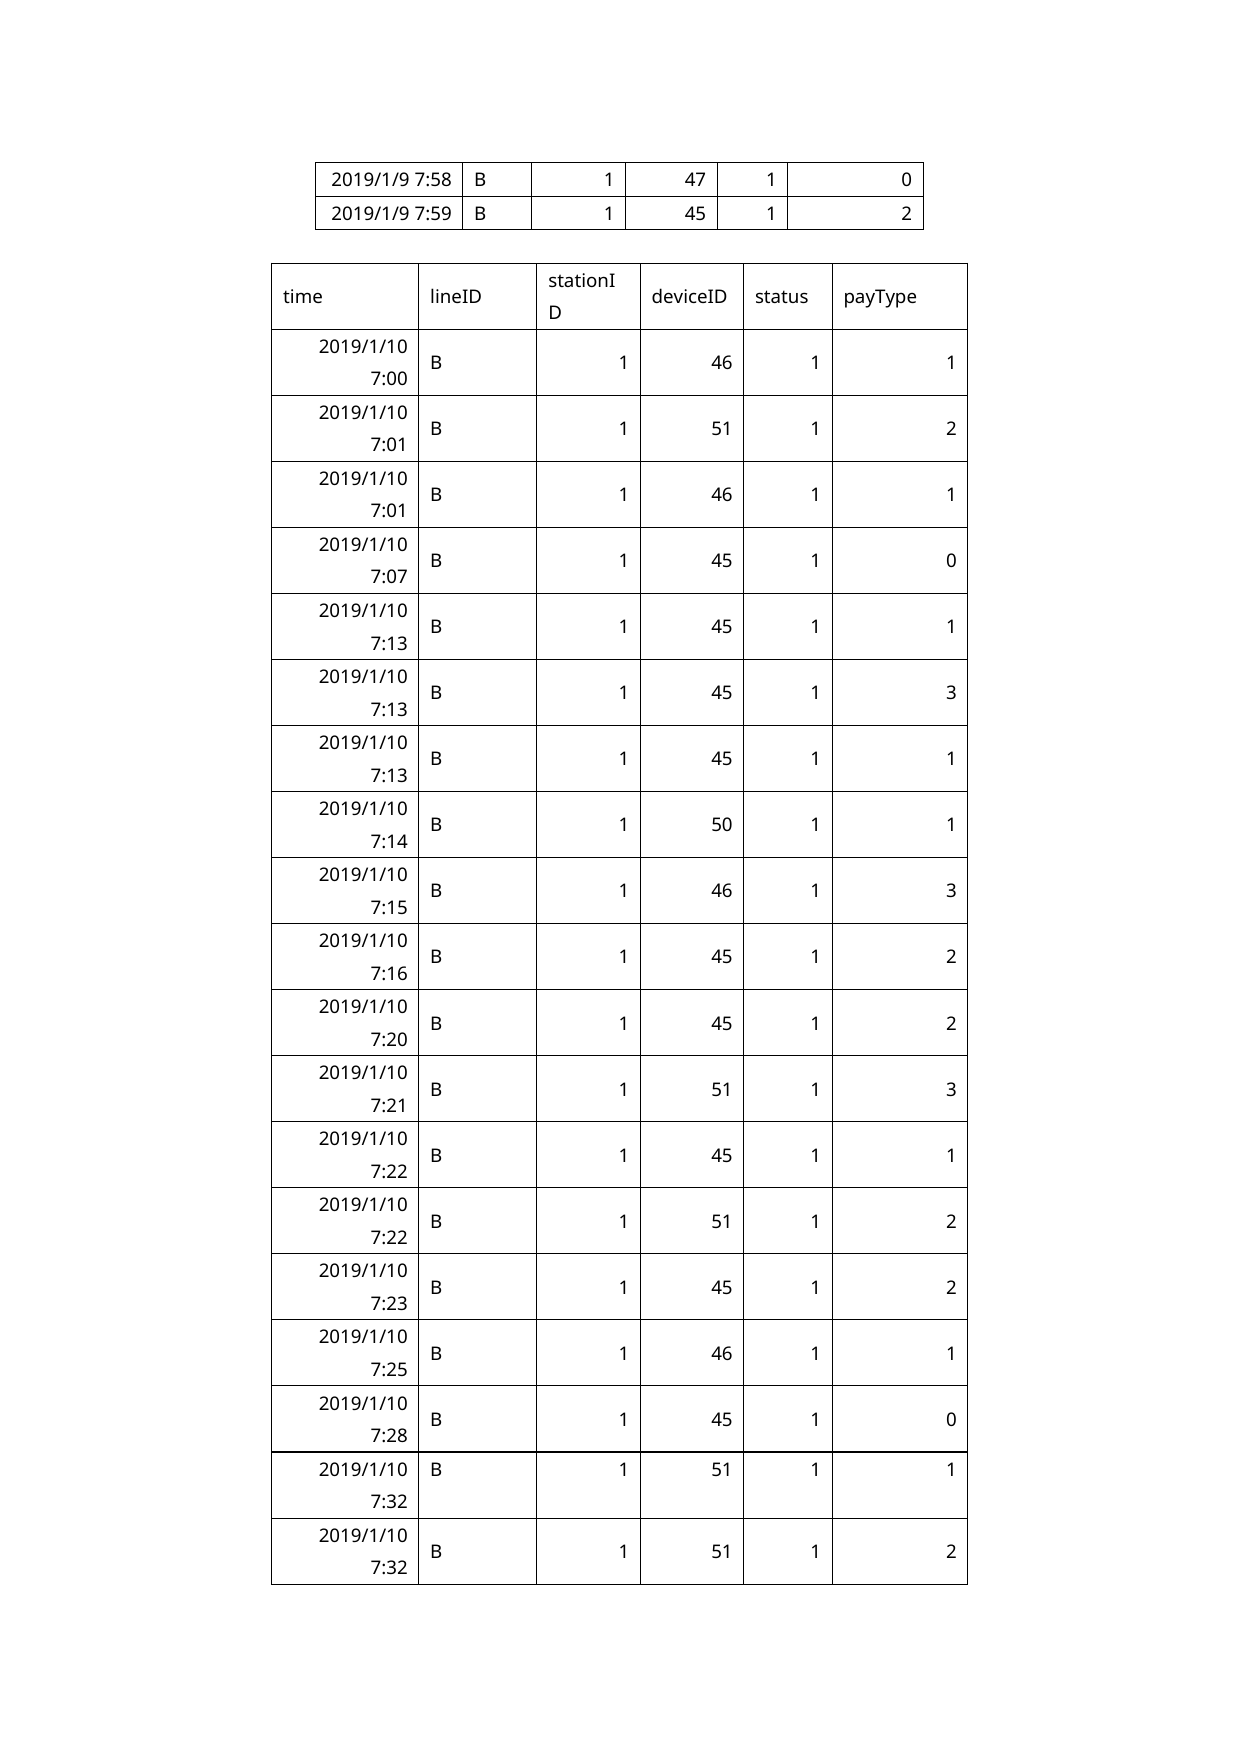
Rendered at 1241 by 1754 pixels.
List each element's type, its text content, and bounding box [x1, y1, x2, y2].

table_cell 50 [641, 792, 743, 857]
table_cell 1 [537, 396, 640, 461]
table_cell 0 [833, 1386, 967, 1451]
table_header lineID [419, 264, 536, 329]
table_cell 46 [641, 1320, 743, 1385]
table_cell 45 [641, 726, 743, 791]
table_cell 3 [833, 1056, 967, 1121]
table_cell 2 [833, 990, 967, 1055]
table_cell B [419, 990, 536, 1055]
table_cell 1 [744, 1519, 832, 1583]
table_cell 1 [833, 792, 967, 857]
table_cell 45 [626, 197, 717, 229]
table_header status [744, 264, 832, 329]
table_cell 1 [833, 1453, 967, 1517]
table_cell B [419, 396, 536, 461]
table_cell 1 [537, 660, 640, 725]
table_cell 46 [641, 462, 743, 527]
table_cell 45 [641, 924, 743, 989]
table_header stationID [537, 264, 640, 329]
table_cell 1 [744, 924, 832, 989]
table_cell 45 [641, 594, 743, 659]
table_cell 1 [833, 462, 967, 527]
table_cell 2019/1/10 7:23 [272, 1254, 418, 1319]
table_cell 51 [641, 1519, 743, 1583]
table_cell 1 [744, 528, 832, 593]
table_cell 1 [537, 858, 640, 923]
table_cell 1 [537, 1519, 640, 1583]
table_cell 1 [718, 163, 787, 196]
table_cell 2 [833, 924, 967, 989]
table_cell 1 [744, 396, 832, 461]
table_cell B [419, 1254, 536, 1319]
table_cell 2019/1/10 7:28 [272, 1386, 418, 1451]
table_cell 2019/1/10 7:25 [272, 1320, 418, 1385]
table_cell 2019/1/10 7:21 [272, 1056, 418, 1121]
table_cell 1 [744, 1056, 832, 1121]
table_cell 2019/1/10 7:20 [272, 990, 418, 1055]
table_cell 1 [532, 163, 625, 196]
table_cell 1 [537, 1122, 640, 1187]
table_cell 1 [537, 792, 640, 857]
table_cell 45 [641, 990, 743, 1055]
table_cell 0 [833, 528, 967, 593]
table_cell 45 [641, 1254, 743, 1319]
table_cell 2019/1/10 7:32 [272, 1519, 418, 1583]
table_cell 2019/1/10 7:01 [272, 396, 418, 461]
table_cell 51 [641, 1453, 743, 1517]
table_cell 2 [833, 1519, 967, 1583]
table_cell B [419, 1519, 536, 1583]
table_cell 2019/1/10 7:00 [272, 330, 418, 395]
table_cell 1 [537, 1254, 640, 1319]
table_cell 2019/1/10 7:15 [272, 858, 418, 923]
table_cell 1 [537, 528, 640, 593]
table_cell 1 [744, 1386, 832, 1451]
table_cell B [463, 197, 531, 229]
table_cell 1 [718, 197, 787, 229]
table_cell 2 [833, 1188, 967, 1253]
table_cell B [419, 660, 536, 725]
table_cell 2019/1/10 7:01 [272, 462, 418, 527]
table_header payType [833, 264, 967, 329]
table_cell 2019/1/10 7:13 [272, 594, 418, 659]
table_cell 45 [641, 660, 743, 725]
table_cell 1 [537, 462, 640, 527]
table_cell 3 [833, 858, 967, 923]
table_cell 0 [788, 163, 923, 196]
table_cell 1 [833, 594, 967, 659]
table_cell 1 [744, 858, 832, 923]
table_cell 2019/1/10 7:07 [272, 528, 418, 593]
table_cell 46 [641, 330, 743, 395]
table_cell 2019/1/10 7:32 [272, 1453, 418, 1517]
table_cell 1 [744, 1122, 832, 1187]
table_cell 2 [833, 396, 967, 461]
table_header deviceID [641, 264, 743, 329]
table_cell B [419, 858, 536, 923]
table_cell 3 [833, 660, 967, 725]
table_cell B [419, 924, 536, 989]
table_cell 46 [641, 858, 743, 923]
table_cell 1 [537, 330, 640, 395]
table_cell B [419, 1453, 536, 1517]
table_cell 51 [641, 1056, 743, 1121]
table_cell 2 [833, 1254, 967, 1319]
table_cell 1 [744, 1453, 832, 1517]
table_cell 2 [788, 197, 923, 229]
table_cell B [419, 462, 536, 527]
table_cell 1 [537, 726, 640, 791]
table_cell 51 [641, 396, 743, 461]
table_cell 2019/1/10 7:14 [272, 792, 418, 857]
table_cell 1 [744, 660, 832, 725]
table_cell 1 [833, 1320, 967, 1385]
table_cell 45 [641, 528, 743, 593]
table_cell 1 [744, 594, 832, 659]
table_cell 47 [626, 163, 717, 196]
table_cell 1 [833, 1122, 967, 1187]
table_cell 1 [744, 726, 832, 791]
table_cell B [419, 1122, 536, 1187]
table_header time [272, 264, 418, 329]
table_cell 1 [537, 1056, 640, 1121]
table_cell 1 [744, 1254, 832, 1319]
table_cell 1 [537, 1188, 640, 1253]
table_cell 2019/1/9 7:59 [316, 197, 462, 229]
table_cell B [419, 1056, 536, 1121]
table_cell 1 [833, 330, 967, 395]
table_cell 1 [744, 792, 832, 857]
table_cell 1 [833, 726, 967, 791]
table_cell 2019/1/10 7:22 [272, 1188, 418, 1253]
table_cell 2019/1/10 7:16 [272, 924, 418, 989]
table_cell 1 [744, 1320, 832, 1385]
table_cell B [419, 528, 536, 593]
table_cell 1 [744, 462, 832, 527]
table_cell 1 [537, 924, 640, 989]
table_cell 1 [532, 197, 625, 229]
table_cell 1 [744, 1188, 832, 1253]
table_cell 2019/1/9 7:58 [316, 163, 462, 196]
table_cell 2019/1/10 7:22 [272, 1122, 418, 1187]
table_cell B [419, 1188, 536, 1253]
table_cell B [419, 330, 536, 395]
table_cell B [419, 792, 536, 857]
table_cell B [419, 1386, 536, 1451]
table_cell 1 [744, 990, 832, 1055]
table_cell 1 [537, 594, 640, 659]
table_cell 45 [641, 1386, 743, 1451]
table_cell B [419, 726, 536, 791]
table_cell 1 [537, 990, 640, 1055]
table_cell 1 [744, 330, 832, 395]
table_cell B [463, 163, 531, 196]
table_cell 2019/1/10 7:13 [272, 726, 418, 791]
table_cell B [419, 1320, 536, 1385]
table_cell B [419, 594, 536, 659]
table_cell 45 [641, 1122, 743, 1187]
table_cell 2019/1/10 7:13 [272, 660, 418, 725]
table_cell 1 [537, 1320, 640, 1385]
table_cell 51 [641, 1188, 743, 1253]
table_cell 1 [537, 1453, 640, 1517]
table_cell 1 [537, 1386, 640, 1451]
